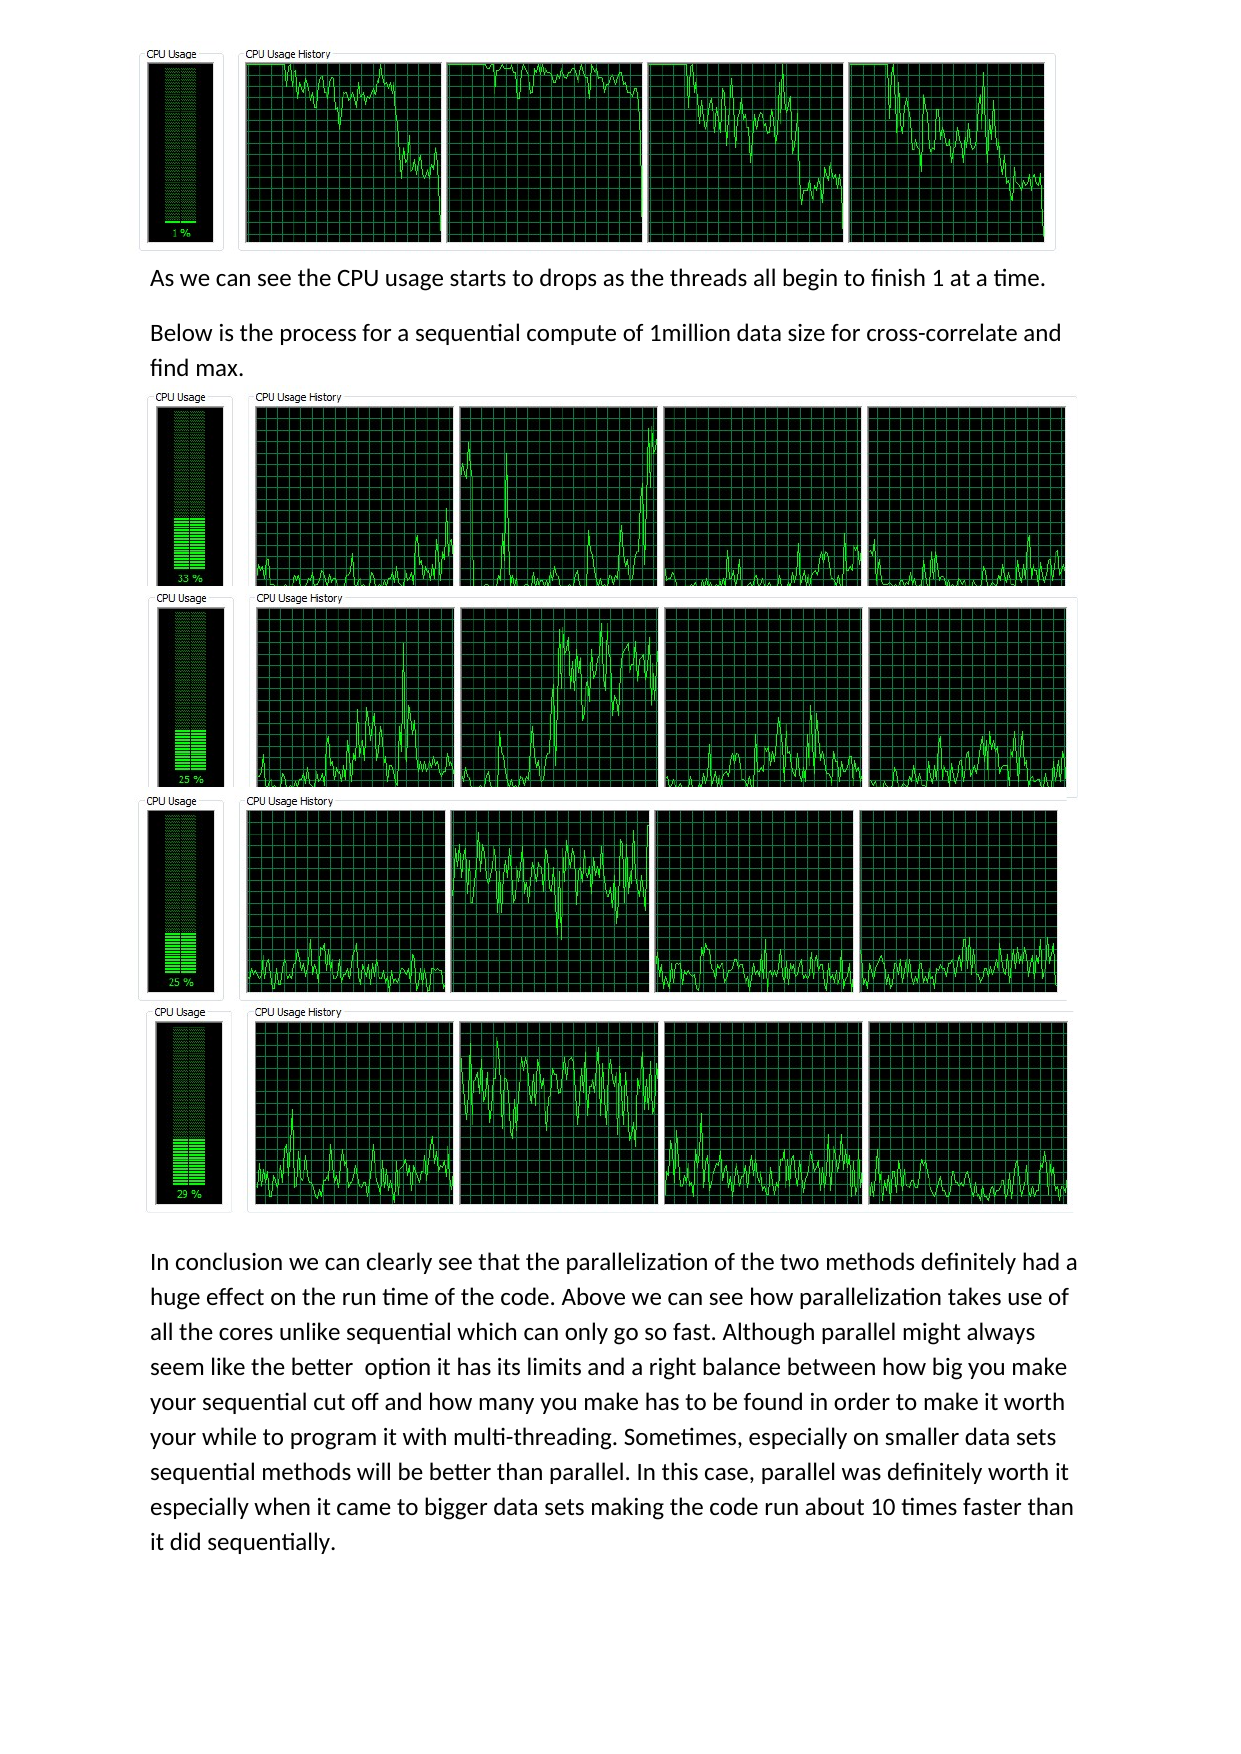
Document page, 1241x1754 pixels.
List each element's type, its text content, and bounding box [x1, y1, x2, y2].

text Below is the process for a sequential compute of 1million data size for cross-correlate and find max. [150, 317, 1090, 383]
picture [125, 41, 1066, 254]
text As we can see the CPU usage starts to drops as the threads all begin to finish 1 at a time. [150, 262, 1090, 292]
picture [126, 385, 1078, 1213]
text In conclusion we can clearly see that the parallelization of the two methods definitely had a huge effect on the run time of the code. Above we can see how parallelization takes use of all the cores unlike sequential which can only go so fast. Although parallel might always seem like the better option it has its limits and a right balance between how big you make your sequential cut off and how many you make has to be found in order to make it worth your while to program it with multi-threading. Sometimes, especially on smaller data sets sequential methods will be better than parallel. In this case, parallel was definitely worth it especially when it came to bigger data sets making the code run about 10 times faster than it did sequentially. [150, 1246, 1090, 1556]
